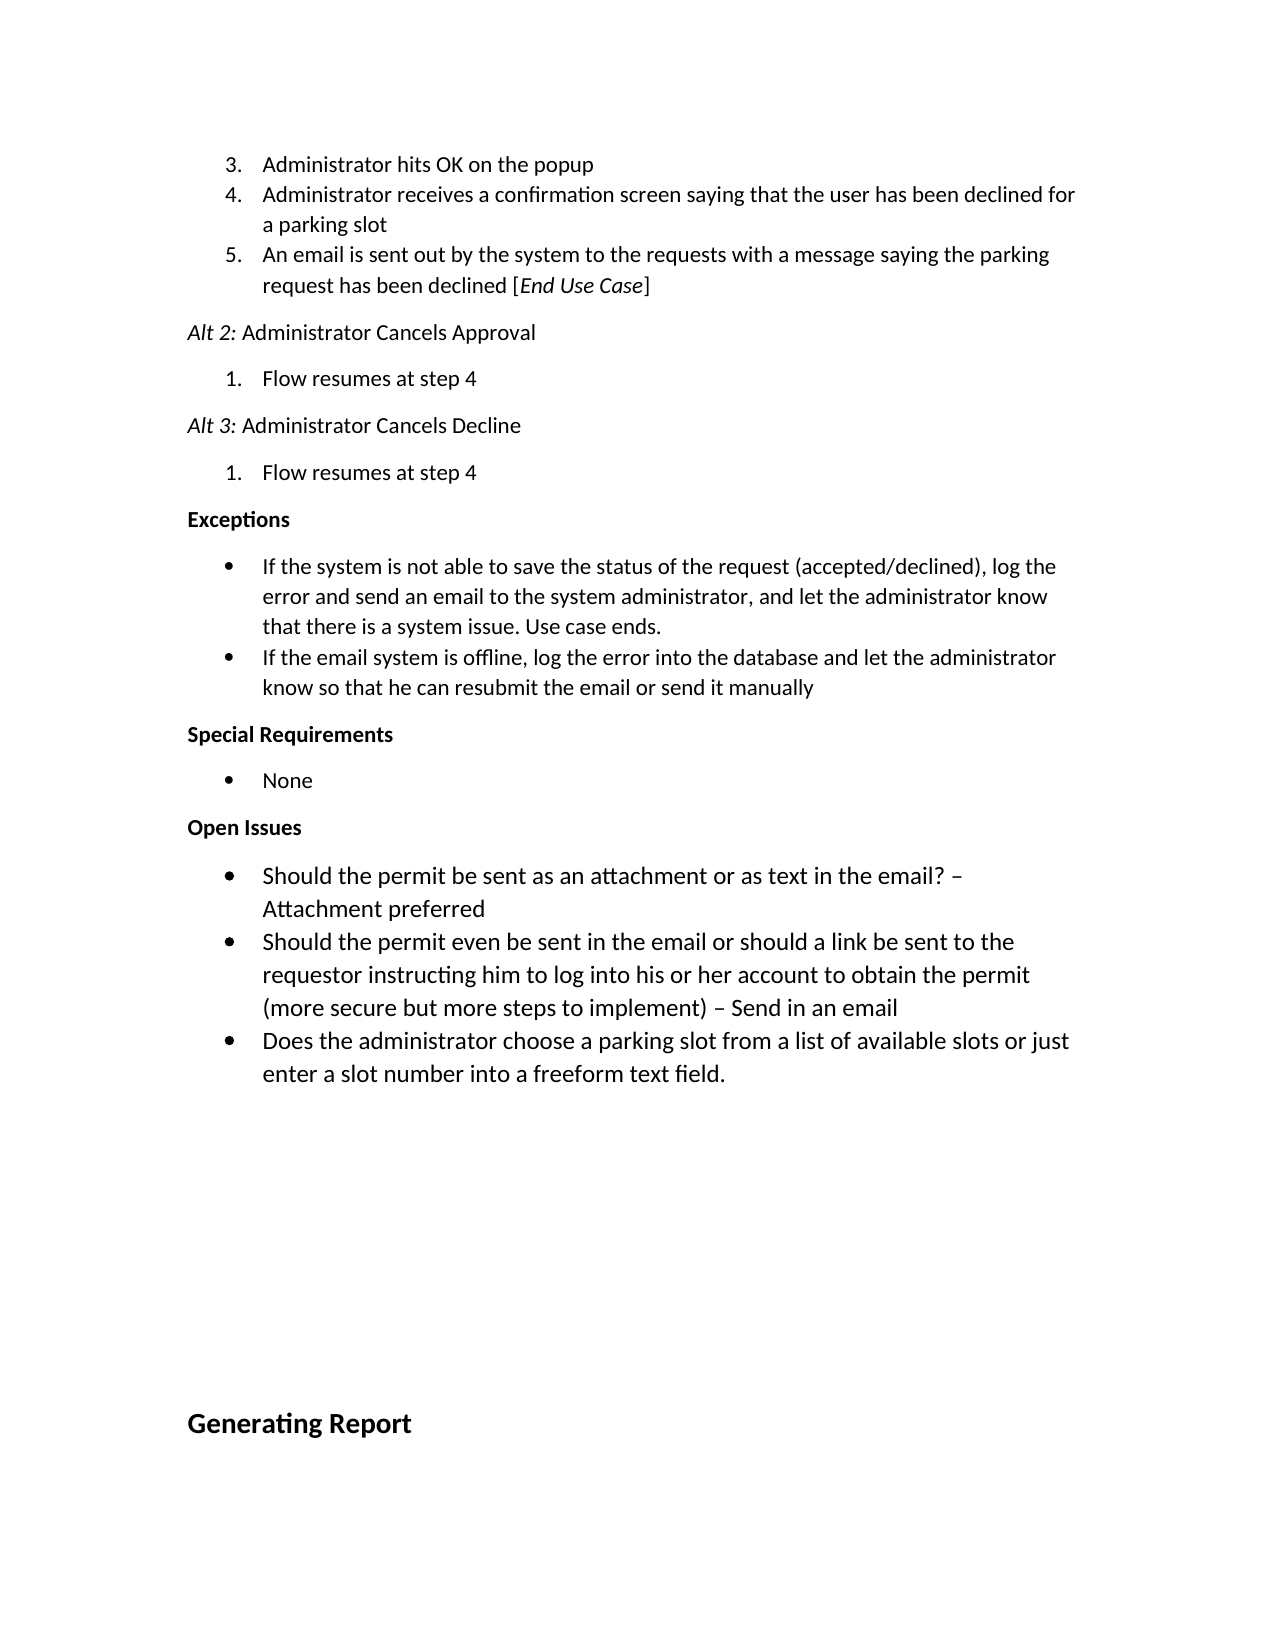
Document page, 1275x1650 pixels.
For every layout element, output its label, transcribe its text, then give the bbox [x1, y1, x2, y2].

list Flow resumes at step 4 [225, 458, 1087, 486]
text Alt 2: Administrator Cancels Approval [187, 318, 1087, 346]
list If the email system is offline, log the error into the database and let the administrator know so that he can resubmit the email or send it manually [225, 643, 1087, 701]
list Does the administrator choose a parking slot from a list of available slots or just enter a slot number into a freeform text field. [225, 1025, 1087, 1088]
list Flow resumes at step 4 [225, 364, 1087, 393]
text Exceptions [187, 505, 1087, 533]
text Open Issues [187, 813, 1087, 842]
list If the system is not able to save the status of the request (accepted/declined), log the error and send an email to the system administrator, and let the administrator know that there is a system issue. Use case ends. [225, 552, 1087, 641]
list An email is sent out by the system to the requests with a message saying the parking request has been declined [End Use Case] [225, 241, 1087, 299]
list Administrator hits OK on the popup [225, 150, 1087, 178]
list Should the permit be sent as an attachment or as text in the email? – Attachment preferred [225, 860, 1087, 924]
list Should the permit even be sent in the email or should a link be sent to the requestor instructing him to log into his or her account to obtain the permit (more secure but more steps to implement) – Send in an email [225, 926, 1087, 1023]
text Alt 3: Administrator Cancels Decline [187, 411, 1087, 439]
text Generating Report [187, 1405, 1087, 1441]
text Special Requirements [187, 720, 1087, 748]
list None [225, 767, 1087, 795]
list Administrator receives a confirmation screen saying that the user has been declined for a parking slot [225, 180, 1087, 238]
